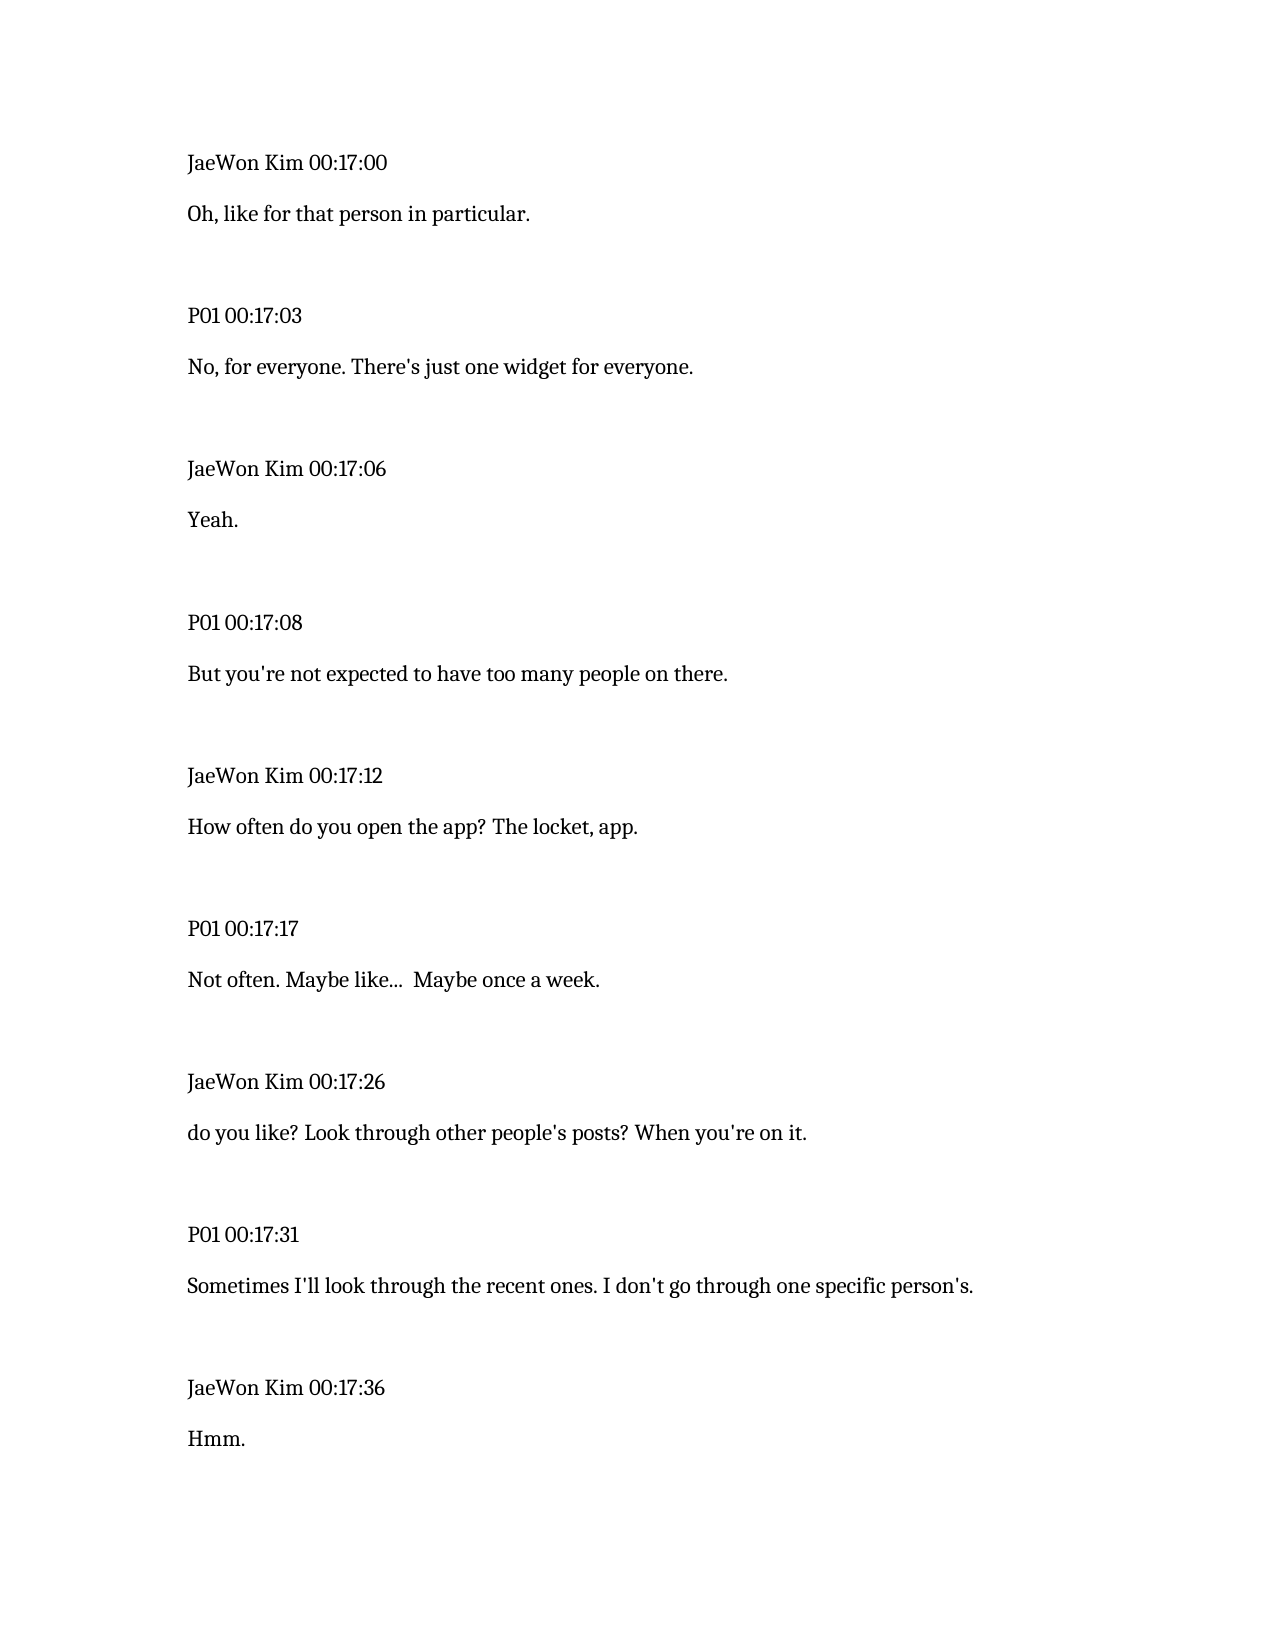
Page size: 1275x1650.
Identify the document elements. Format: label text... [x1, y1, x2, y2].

text JaeWon Kim 00:17:26 [187, 1069, 1087, 1095]
text JaeWon Kim 00:17:12 [187, 762, 1087, 789]
text Sometimes I'll look through the recent ones. I don't go through one specific person's. [187, 1273, 1087, 1299]
text Oh, like for that person in particular. [187, 201, 1087, 227]
text JaeWon Kim 00:17:06 [187, 456, 1087, 483]
text JaeWon Kim 00:17:00 [187, 150, 1087, 176]
text Yeah. [187, 507, 1087, 534]
text P01 00:17:08 [187, 609, 1087, 636]
text Not often. Maybe like... Maybe once a week. [187, 967, 1087, 993]
text How often do you open the app? The locket, app. [187, 813, 1087, 840]
text Hmm. [187, 1426, 1087, 1452]
text do you like? Look through other people's posts? When you're on it. [187, 1120, 1087, 1146]
text P01 00:17:17 [187, 916, 1087, 942]
text P01 00:17:31 [187, 1222, 1087, 1248]
text But you're not expected to have too many people on there. [187, 660, 1087, 687]
text No, for everyone. There's just one widget for everyone. [187, 354, 1087, 381]
text P01 00:17:03 [187, 303, 1087, 329]
text JaeWon Kim 00:17:36 [187, 1375, 1087, 1401]
